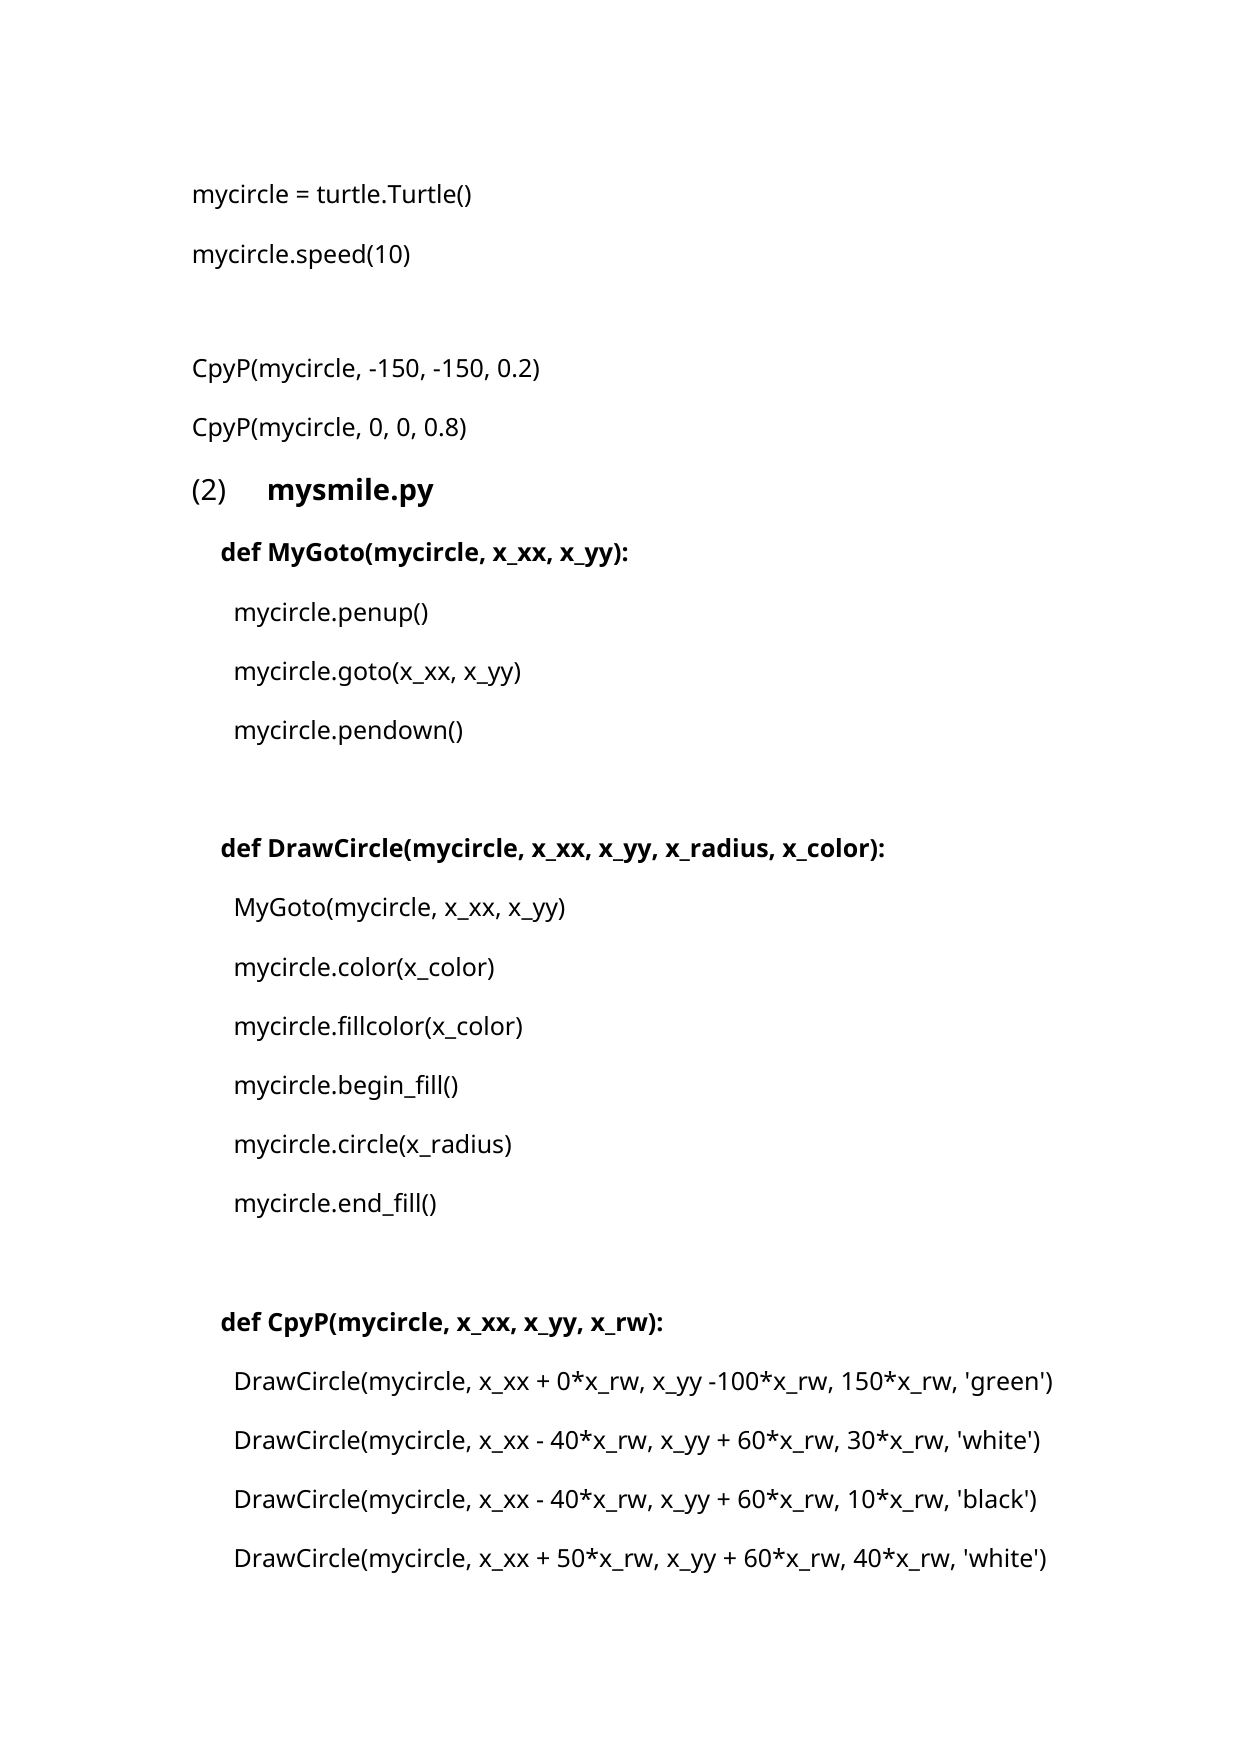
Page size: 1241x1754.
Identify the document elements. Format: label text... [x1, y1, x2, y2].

list mysmile.py [192, 469, 1090, 508]
text mycircle.fillcolor(x_color) [192, 1008, 1090, 1042]
text mycircle.pendown() [192, 712, 1090, 747]
text CpyP(mycircle, -150, -150, 0.2) [150, 350, 1090, 384]
text mycircle.penup() [192, 594, 1090, 628]
text mycircle.end_fill() [192, 1186, 1090, 1220]
text mycircle.circle(x_radius) [192, 1127, 1090, 1161]
text def CpyP(mycircle, x_xx, x_yy, x_rw): [192, 1304, 1090, 1338]
text mycircle.goto(x_xx, x_yy) [192, 653, 1090, 687]
text MyGoto(mycircle, x_xx, x_yy) [192, 890, 1090, 924]
text mycircle.speed(10) [150, 236, 1090, 270]
text mycircle = turtle.Turtle() [150, 177, 1090, 211]
text mycircle.begin_fill() [192, 1067, 1090, 1102]
text def MyGoto(mycircle, x_xx, x_yy): [192, 535, 1090, 569]
text def DrawCircle(mycircle, x_xx, x_yy, x_radius, x_color): [192, 831, 1090, 865]
text mycircle.color(x_color) [192, 949, 1090, 983]
text DrawCircle(mycircle, x_xx - 40*x_rw, x_yy + 60*x_rw, 30*x_rw, 'white') [192, 1422, 1090, 1457]
text DrawCircle(mycircle, x_xx + 50*x_rw, x_yy + 60*x_rw, 40*x_rw, 'white') [192, 1541, 1090, 1575]
text CpyP(mycircle, 0, 0, 0.8) [150, 409, 1090, 444]
text DrawCircle(mycircle, x_xx + 0*x_rw, x_yy -100*x_rw, 150*x_rw, 'green') [192, 1363, 1090, 1397]
text DrawCircle(mycircle, x_xx - 40*x_rw, x_yy + 60*x_rw, 10*x_rw, 'black') [192, 1482, 1090, 1516]
